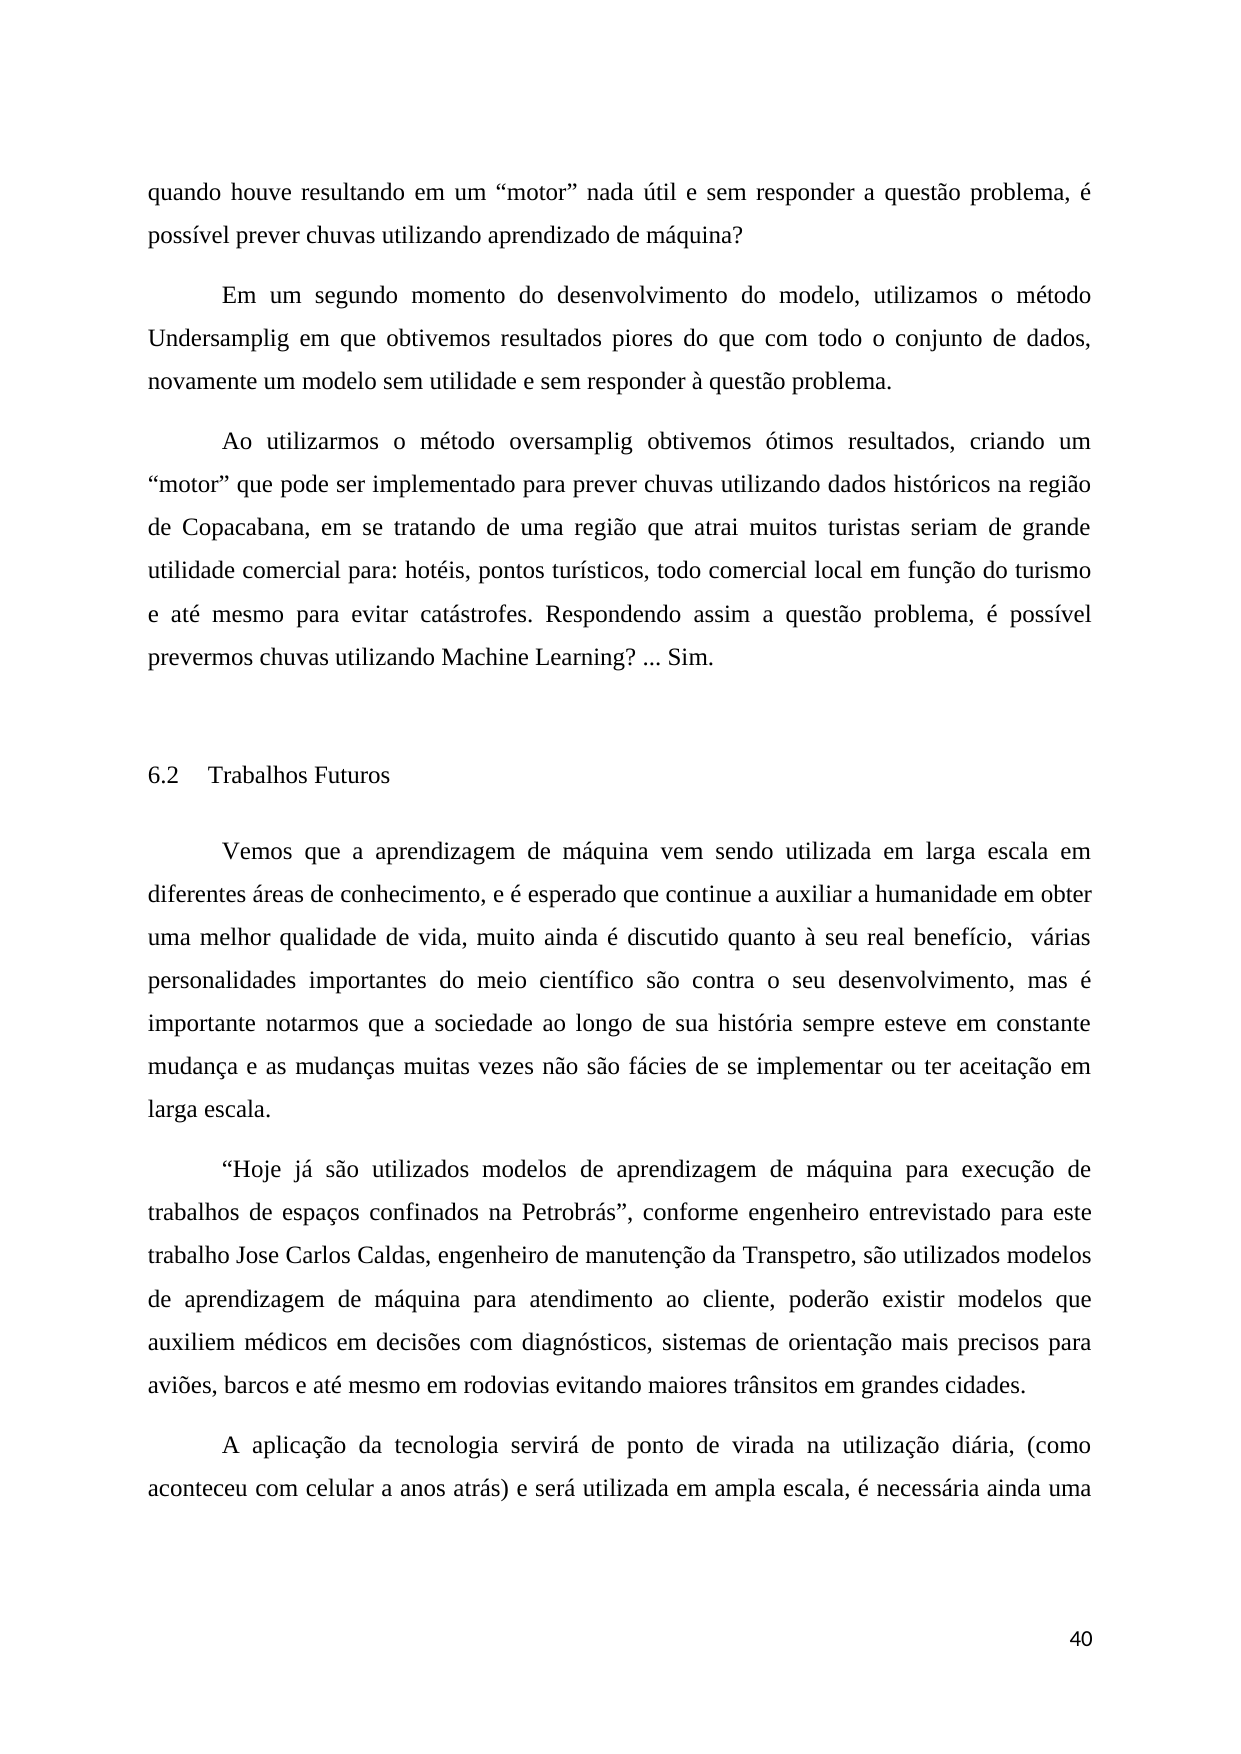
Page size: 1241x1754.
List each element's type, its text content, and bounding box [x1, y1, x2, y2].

subtitle Trabalhos Futuros [148, 760, 1092, 789]
text Vemos que a aprendizagem de máquina vem sendo utilizada em larga escala em diferentes áreas de conhecimento, e é esperado que continue a auxiliar a humanidade em obter uma melhor qualidade de vida, muito ainda é discutido quanto à seu real benefício, várias personalidades importantes do meio científico são contra o seu desenvolvimento, mas é importante notarmos que a sociedade ao longo de sua história sempre esteve em constante mudança e as mudanças muitas vezes não são fácies de se implementar ou ter aceitação em larga escala. [148, 836, 1092, 1123]
text “Hoje já são utilizados modelos de aprendizagem de máquina para execução de trabalhos de espaços confinados na Petrobrás”, conforme engenheiro entrevistado para este trabalho Jose Carlos Caldas, engenheiro de manutenção da Transpetro, são utilizados modelos de aprendizagem de máquina para atendimento ao cliente, poderão existir modelos que auxiliem médicos em decisões com diagnósticos, sistemas de orientação mais precisos para aviões, barcos e até mesmo em rodovias evitando maiores trânsitos em grandes cidades. [148, 1154, 1092, 1399]
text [148, 1430, 1092, 1502]
text Ao utilizarmos o método oversamplig obtivemos ótimos resultados, criando um “motor” que pode ser implementado para prever chuvas utilizando dados históricos na região de Copacabana, em se tratando de uma região que atrai muitos turistas seriam de grande utilidade comercial para: hotéis, pontos turísticos, todo comercial local em função do turismo e até mesmo para evitar catástrofes. Respondendo assim a questão problema, é possível prevermos chuvas utilizando Machine Learning? ... Sim. [148, 426, 1092, 671]
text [148, 177, 1092, 249]
text Em um segundo momento do desenvolvimento do modelo, utilizamos o método Undersamplig em que obtivemos resultados piores do que com todo o conjunto de dados, novamente um modelo sem utilidade e sem responder à questão problema. [148, 280, 1092, 395]
